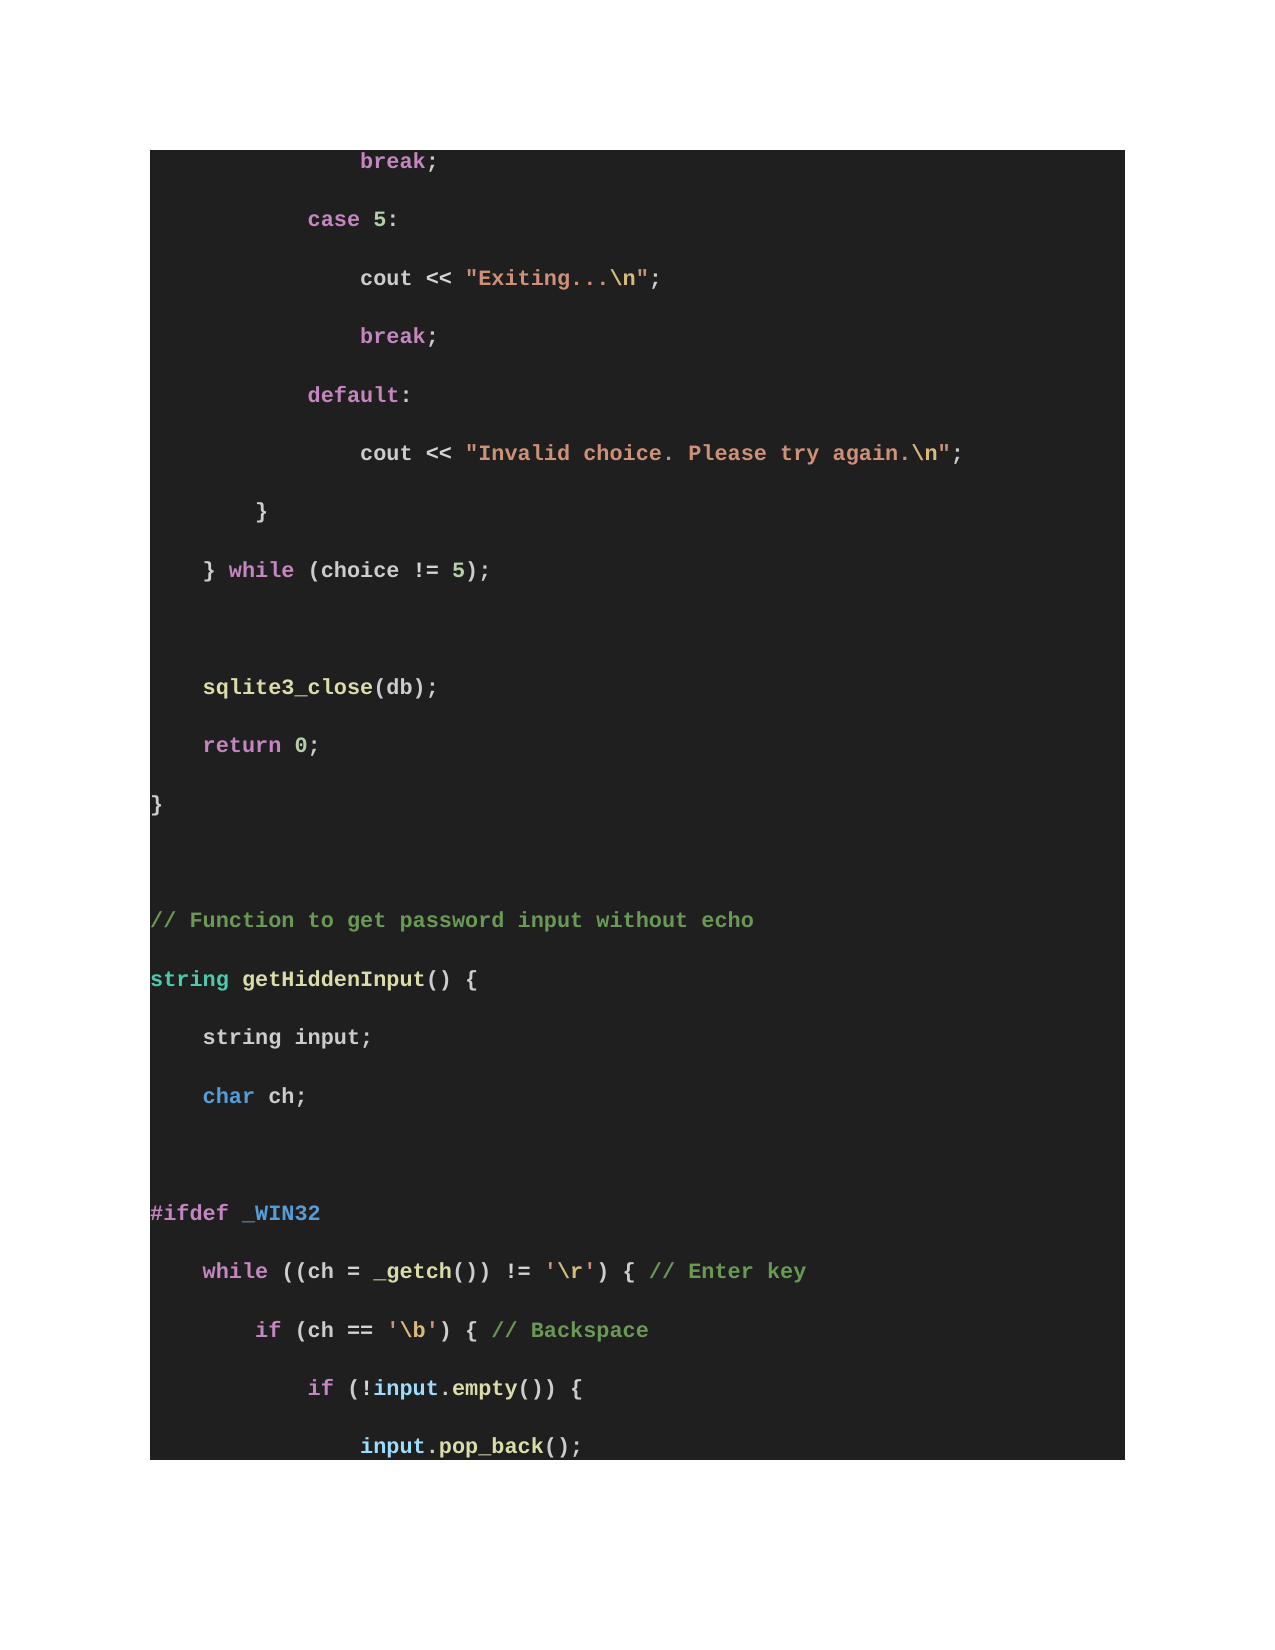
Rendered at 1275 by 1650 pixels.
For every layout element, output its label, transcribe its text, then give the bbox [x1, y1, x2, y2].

text string input; [150, 1027, 1125, 1051]
text while ((ch = _getch()) != '\r') { // Enter key [150, 1260, 1125, 1285]
text string getHiddenInput() { [150, 968, 1125, 993]
text char ch; [150, 1085, 1125, 1110]
text break; [150, 150, 1125, 175]
text if (!input.empty()) { [150, 1377, 1125, 1402]
text #ifdef _WIN32 [150, 1202, 1125, 1227]
text return 0; [150, 734, 1125, 759]
text } [150, 501, 1125, 525]
text cout << "Exiting...\n"; [150, 267, 1125, 292]
text cout << "Invalid choice. Please try again.\n"; [150, 442, 1125, 467]
text sqlite3_close(db); [150, 676, 1125, 701]
text input.pop_back(); [150, 1436, 1125, 1460]
text if (ch == '\b') { // Backspace [150, 1319, 1125, 1343]
text } while (choice != 5); [150, 559, 1125, 584]
text default: [150, 384, 1125, 408]
text case 5: [150, 208, 1125, 233]
text // Function to get password input without echo [150, 910, 1125, 934]
text } [150, 793, 1125, 818]
text break; [150, 325, 1125, 350]
